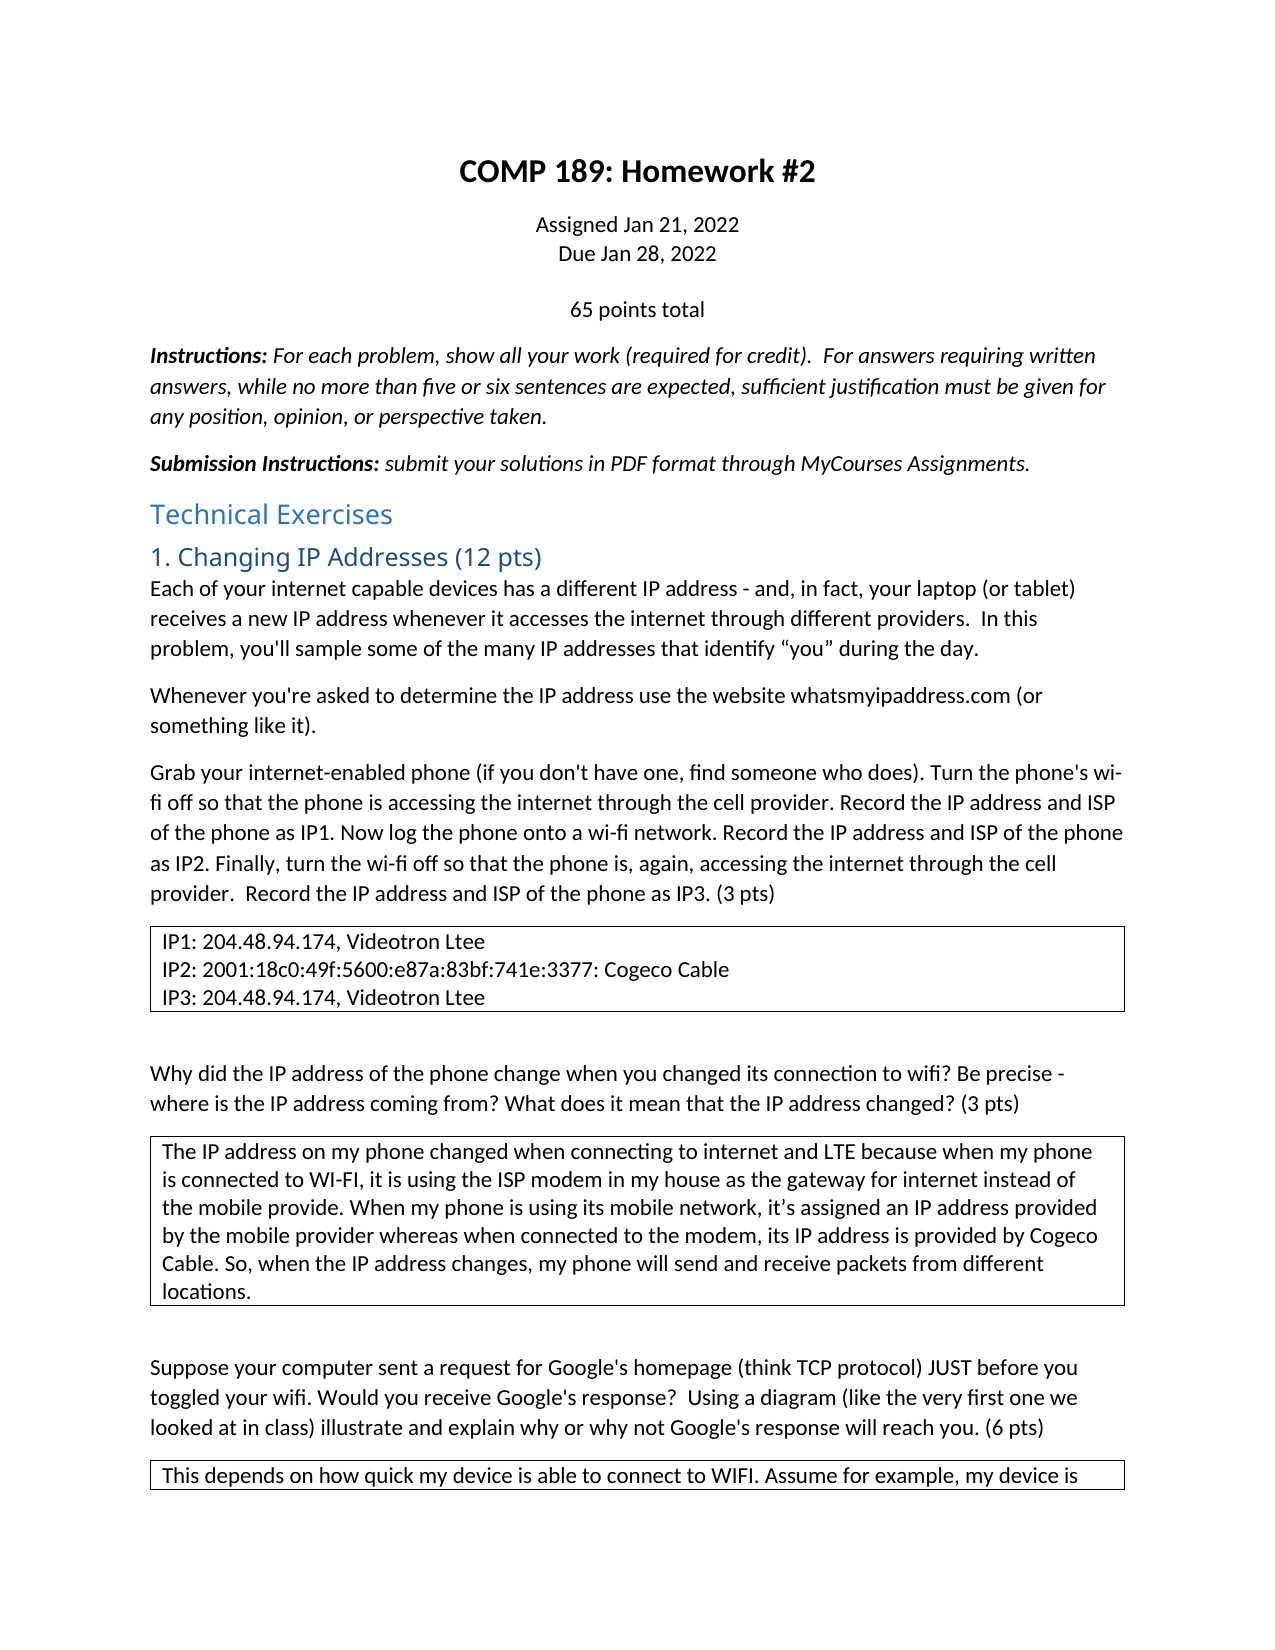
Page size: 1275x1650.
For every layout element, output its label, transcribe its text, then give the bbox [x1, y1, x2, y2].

text Why did the IP address of the phone change when you changed its connection to wifi? Be precise - where is the IP address coming from? What does it mean that the IP address changed? (3 pts) [150, 1059, 1125, 1117]
table_header IP1: 204.48.94.174, Videotron Ltee IP2: 2001:18c0:49f:5600:e87a:83bf:741e:3377: Cogeco Cable IP3: 204.48.94.174, Videotron Ltee [151, 927, 1124, 1011]
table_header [151, 1461, 1124, 1489]
subtitle 1. Changing IP Addresses (12 pts) [150, 540, 1125, 574]
text Suppose your computer sent a request for Google's homepage (think TCP protocol) JUST before you toggled your wifi. Would you receive Google's response? Using a diagram (like the very first one we looked at in class) illustrate and explain why or why not Google's response will reach you. (6 pts) [150, 1353, 1125, 1441]
text Assigned Jan 21, 2022 [150, 211, 1125, 239]
text COMP 189: Homework #2 [150, 150, 1125, 191]
text Instructions: For each problem, show all your work (required for credit). For answers requiring written answers, while no more than five or six sentences are expected, sufficient justification must be given for any position, opinion, or perspective taken. [150, 342, 1125, 430]
text Submission Instructions: submit your solutions in PDF format through MyCourses Assignments. [150, 449, 1125, 477]
table_header The IP address on my phone changed when connecting to internet and LTE because when my phone is connected to WI-FI, it is using the ISP modem in my house as the gateway for internet instead of the mobile provide. When my phone is using its mobile network, it’s assigned an IP address provided by the mobile provider whereas when connected to the modem, its IP address is provided by Cogeco Cable. So, when the IP address changes, my phone will send and receive packets from different locations. [151, 1137, 1124, 1305]
text Grab your internet-enabled phone (if you don't have one, find someone who does). Turn the phone's wi-fi off so that the phone is accessing the internet through the cell provider. Record the IP address and ISP of the phone as IP1. Now log the phone onto a wi-fi network. Record the IP address and ISP of the phone as IP2. Finally, turn the wi-fi off so that the phone is, again, accessing the internet through the cell provider. Record the IP address and ISP of the phone as IP3. (3 pts) [150, 758, 1125, 907]
text 65 points total [150, 295, 1125, 323]
text Whenever you're asked to determine the IP address use the website whatsmyipaddress.com (or something like it). [150, 681, 1125, 739]
subtitle Technical Exercises [150, 496, 1125, 533]
text Each of your internet capable devices has a different IP address - and, in fact, your laptop (or tablet) receives a new IP address whenever it accesses the internet through different providers. In this problem, you'll sample some of the many IP addresses that identify “you” during the day. [150, 574, 1125, 662]
text Due Jan 28, 2022 [150, 239, 1125, 267]
